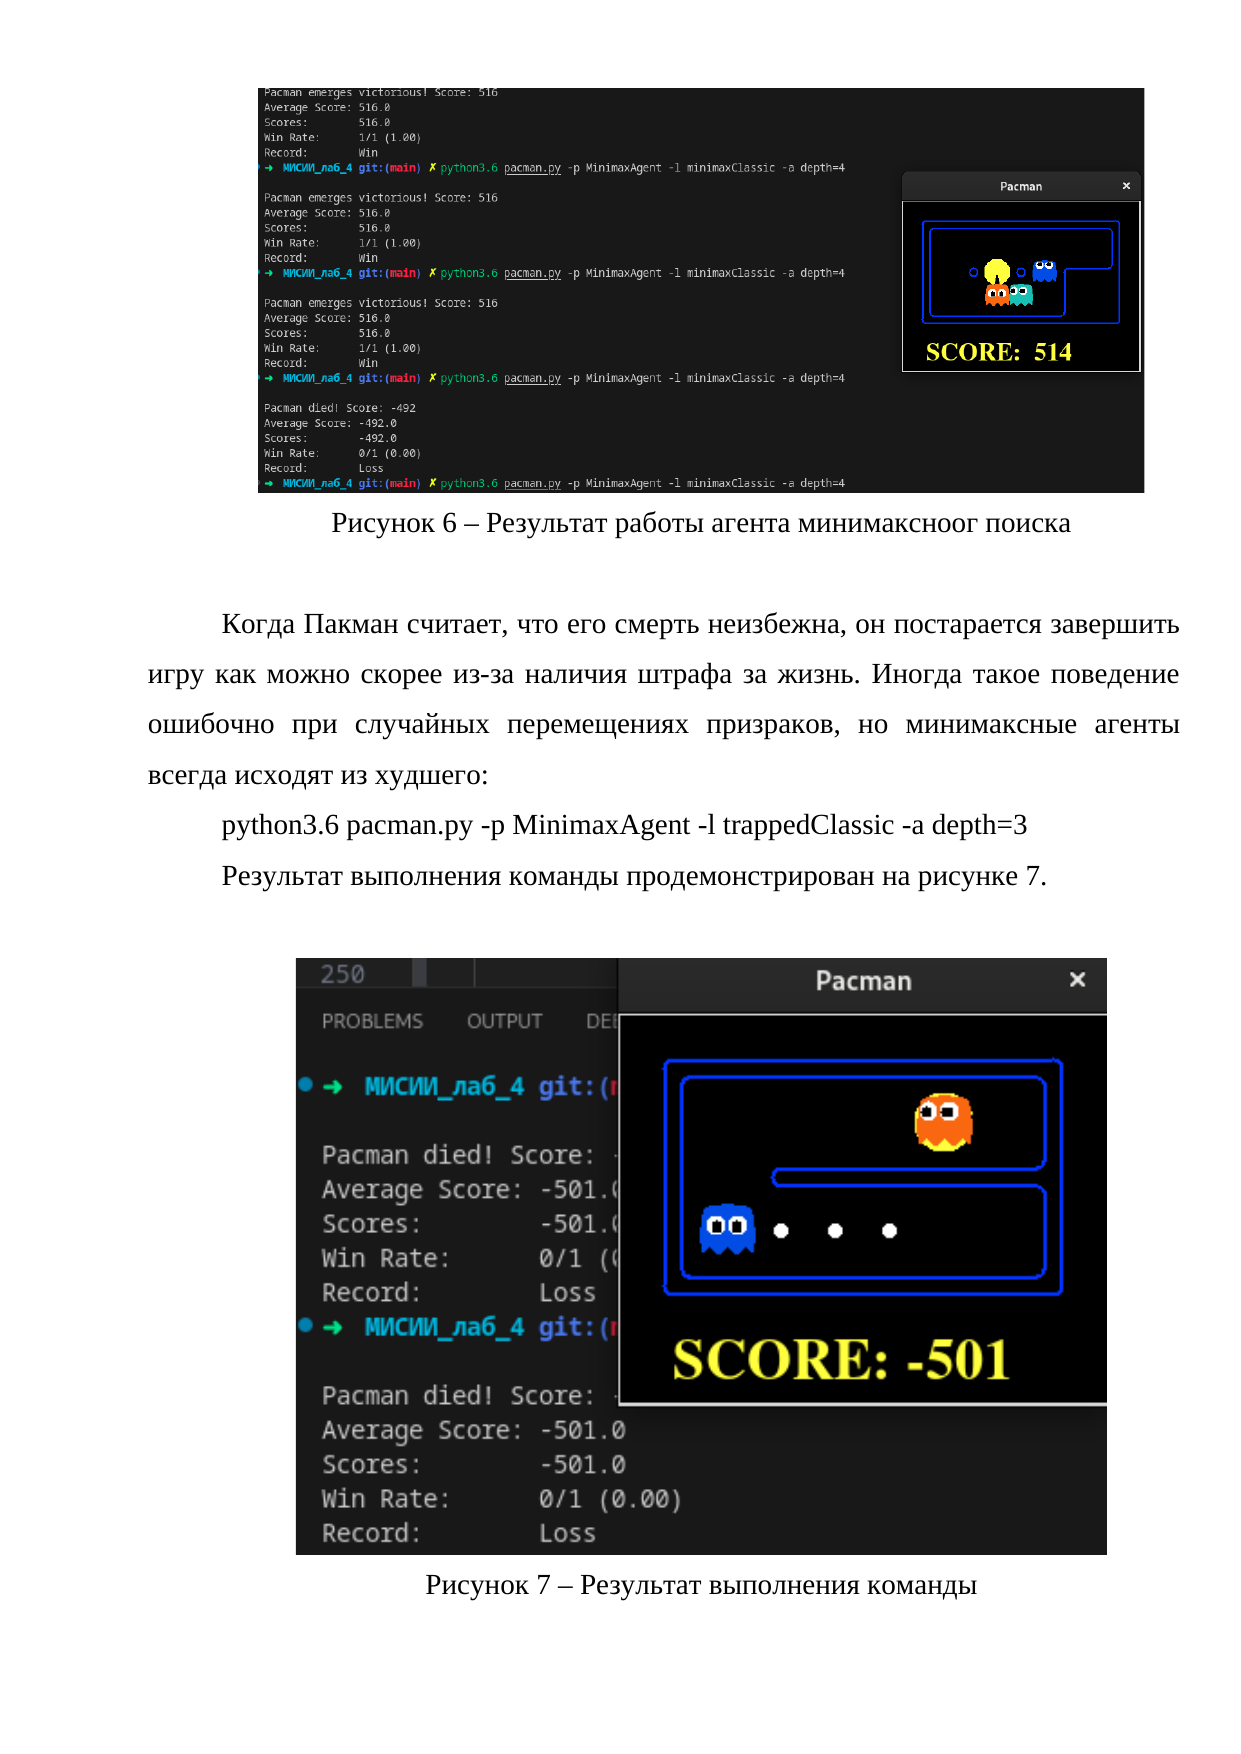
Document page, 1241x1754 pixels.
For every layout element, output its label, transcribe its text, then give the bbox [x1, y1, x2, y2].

picture [295, 958, 1107, 1555]
text Рисунок 7 – Результат выполнения команды [148, 1567, 1181, 1601]
picture [258, 88, 1145, 493]
text Когда Пакман считает, что его смерть неизбежна, он постарается завершить игру как можно скорее из-за наличия штрафа за жизнь. Иногда такое поведение ошибочно при случайных перемещениях призраков, но минимаксные агенты всегда исходят из худшего: [148, 606, 1181, 791]
text Результат выполнения команды продемонстрирован на рисунке 7. [148, 858, 1181, 891]
text python3.6 pacman.py -p MinimaxAgent -l trappedClassic -a depth=3 [148, 807, 1181, 841]
text Рисунок 6 – Результат работы агента минимаксноог поиска [148, 505, 1181, 539]
